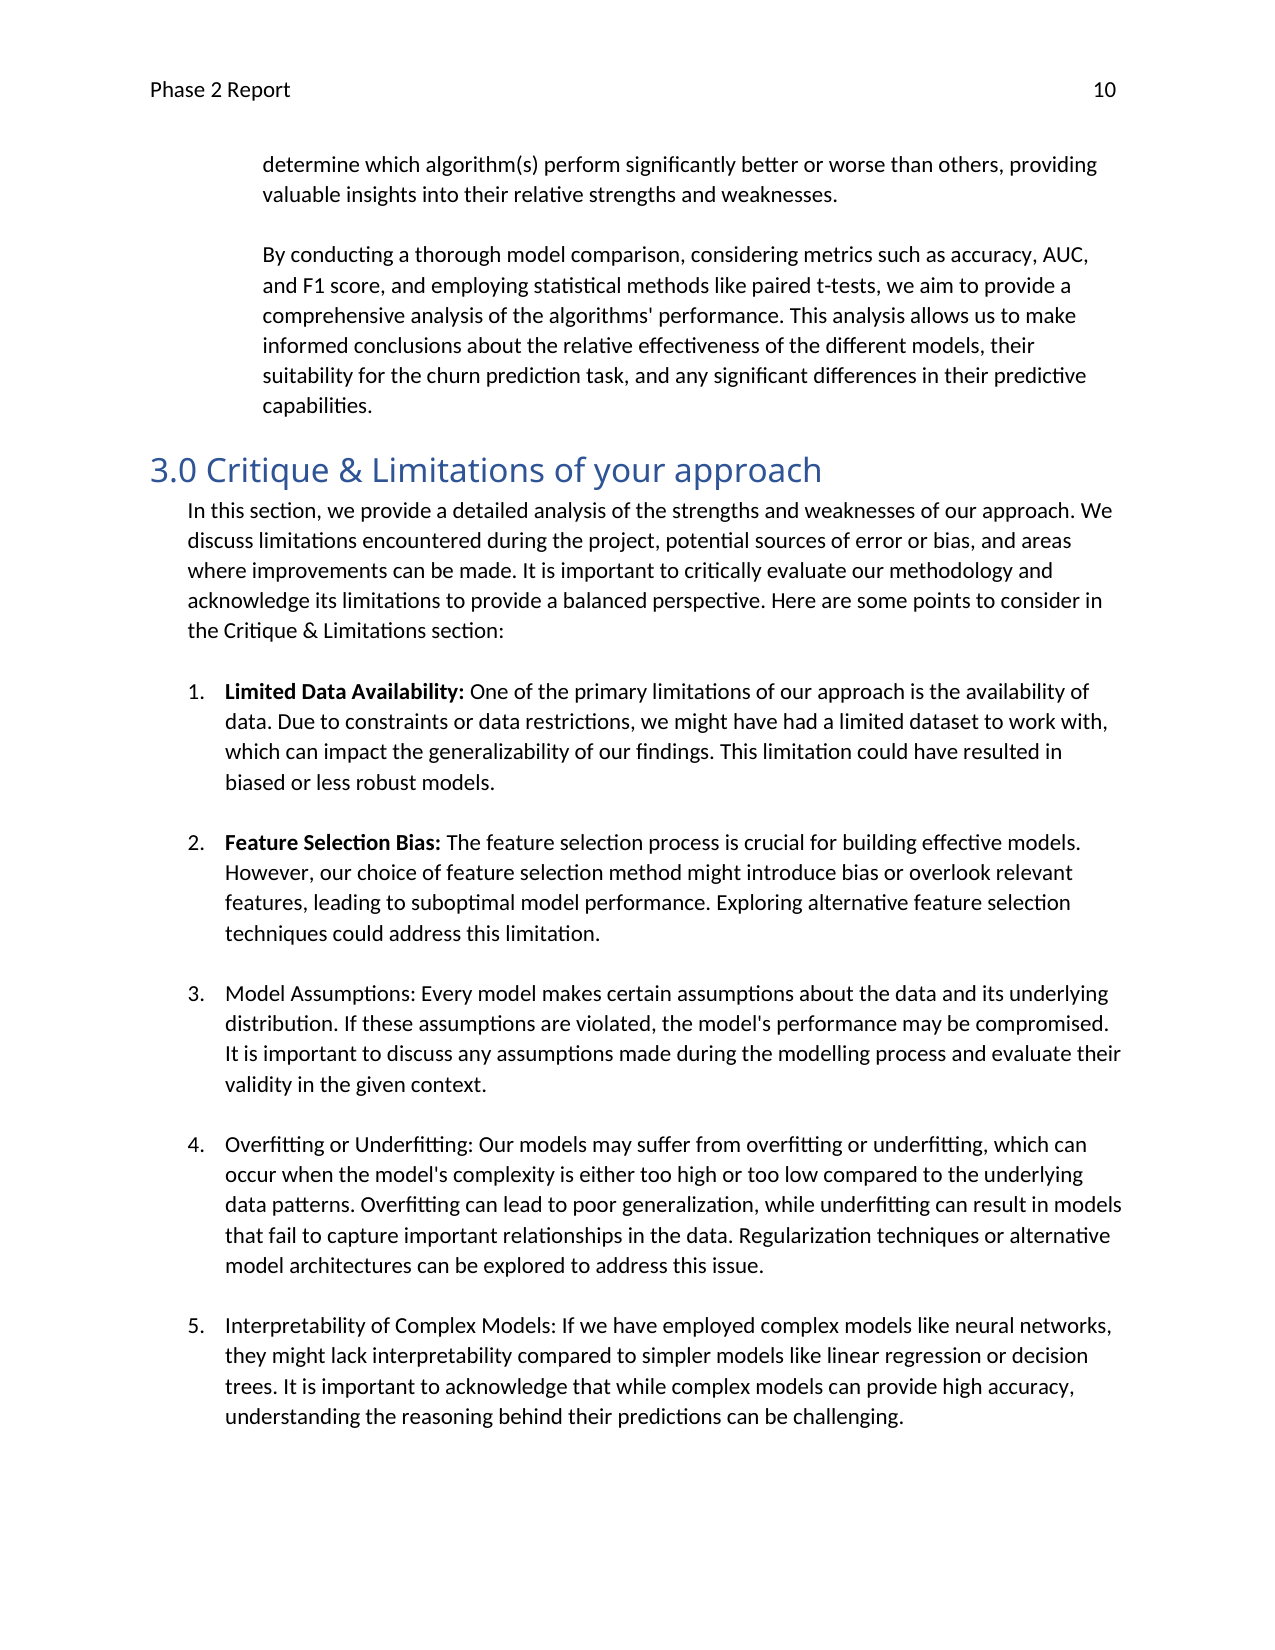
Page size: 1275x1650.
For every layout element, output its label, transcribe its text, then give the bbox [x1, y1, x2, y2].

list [262, 150, 1125, 208]
list Overfitting or Underfitting: Our models may suffer from overfitting or underfitting, which can occur when the model's complexity is either too high or too low compared to the underlying data patterns. Overfitting can lead to poor generalization, while underfitting can result in models that fail to capture important relationships in the data. Regularization techniques or alternative model architectures can be explored to address this issue. [187, 1130, 1125, 1279]
list By conducting a thorough model comparison, considering metrics such as accuracy, AUC, and F1 score, and employing statistical methods like paired t-tests, we aim to provide a comprehensive analysis of the algorithms' performance. This analysis allows us to make informed conclusions about the relative effectiveness of the different models, their suitability for the churn prediction task, and any significant differences in their predictive capabilities. [262, 241, 1125, 420]
list In this section, we provide a detailed analysis of the strengths and weaknesses of our approach. We discuss limitations encountered during the project, potential sources of error or bias, and areas where improvements can be made. It is important to critically evaluate our methodology and acknowledge its limitations to provide a balanced perspective. Here are some points to consider in the Critique & Limitations section: [187, 496, 1125, 645]
list Feature Selection Bias: The feature selection process is crucial for building effective models. However, our choice of feature selection method might introduce bias or overlook relevant features, leading to suboptimal model performance. Exploring alternative feature selection techniques could address this limitation. [187, 828, 1125, 947]
list Limited Data Availability: One of the primary limitations of our approach is the availability of data. Due to constraints or data restrictions, we might have had a limited dataset to work with, which can impact the generalizability of our findings. This limitation could have resulted in biased or less robust models. [187, 677, 1125, 796]
list Interpretability of Complex Models: If we have employed complex models like neural networks, they might lack interpretability compared to simpler models like linear regression or decision trees. It is important to acknowledge that while complex models can provide high accuracy, understanding the reasoning behind their predictions can be challenging. [187, 1311, 1125, 1430]
subtitle 3.0 Critique & Limitations of your approach [150, 447, 1125, 492]
list Model Assumptions: Every model makes certain assumptions about the data and its underlying distribution. If these assumptions are violated, the model's performance may be compromised. It is important to discuss any assumptions made during the modelling process and evaluate their validity in the given context. [187, 979, 1125, 1098]
